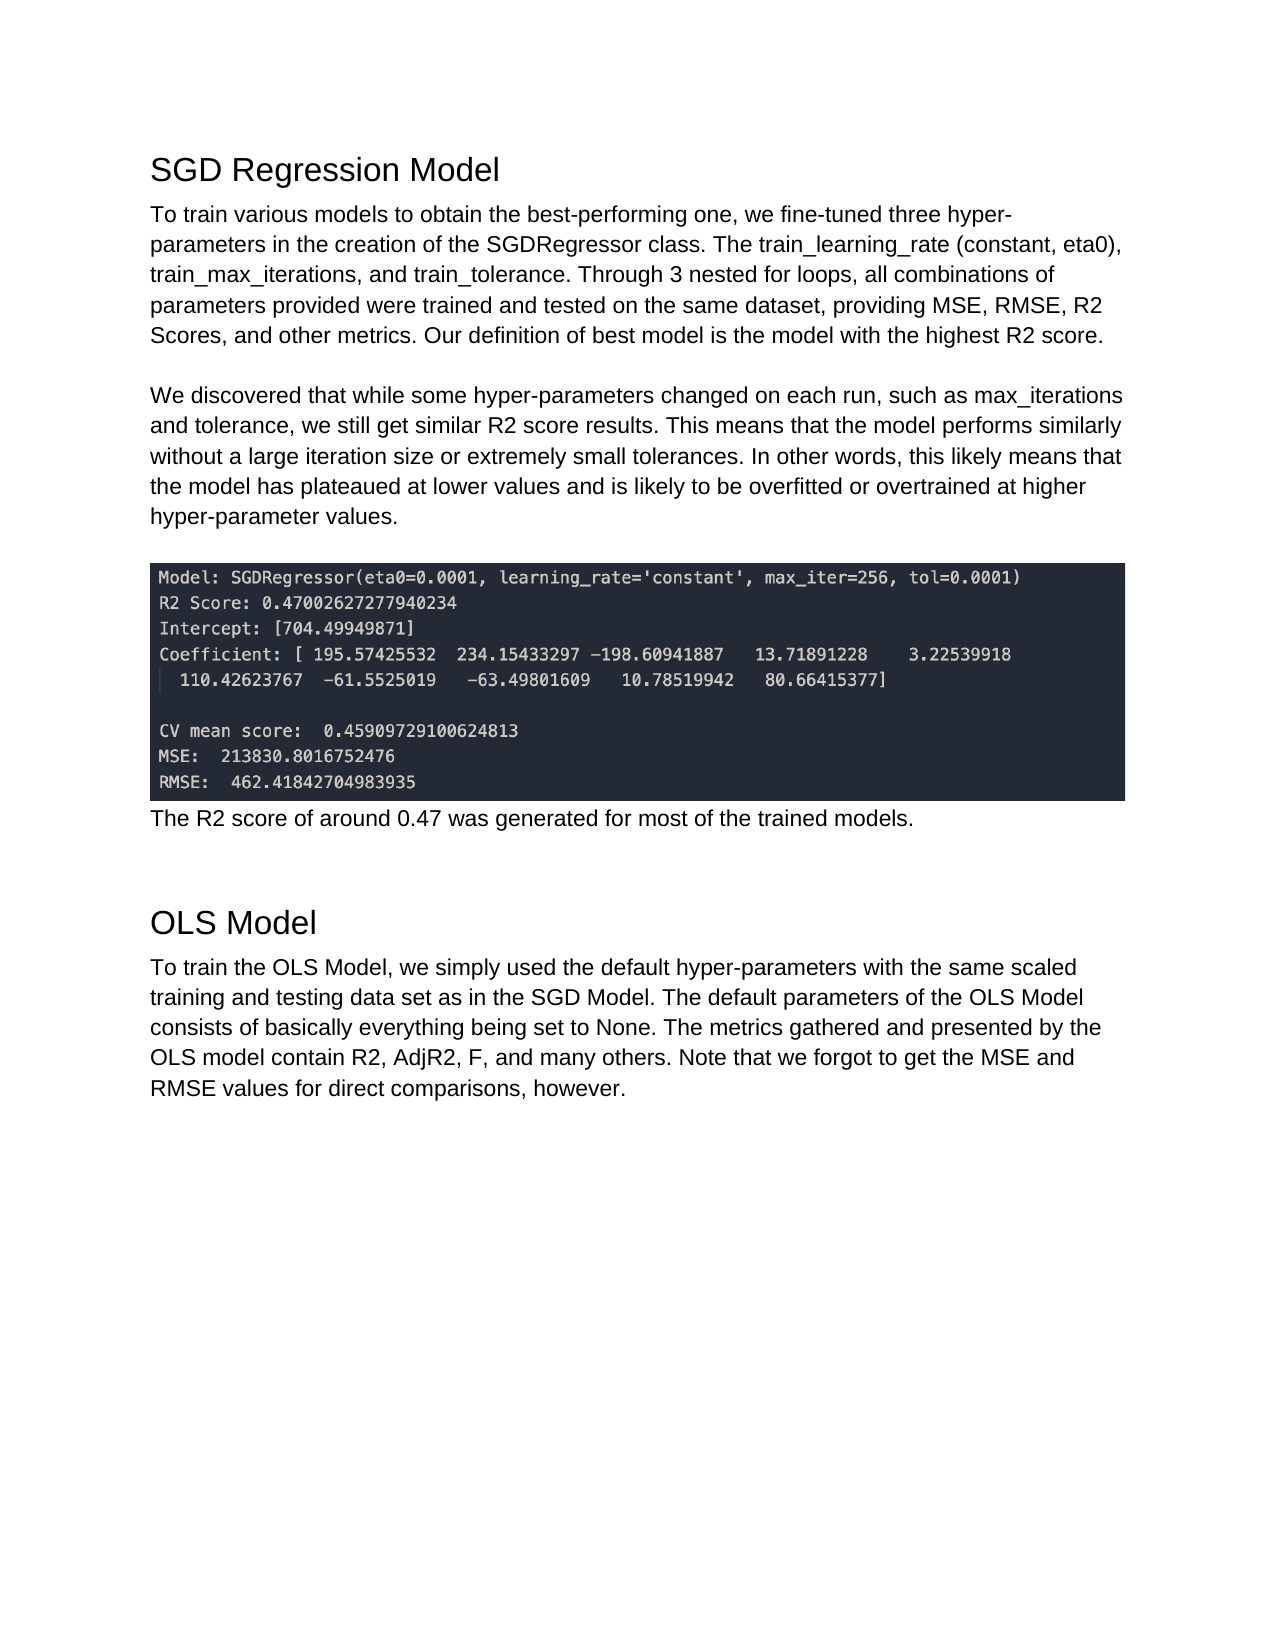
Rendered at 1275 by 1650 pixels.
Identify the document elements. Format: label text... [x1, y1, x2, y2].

subtitle OLS Model [150, 903, 1125, 941]
text We discovered that while some hyper-parameters changed on each run, such as max_iterations and tolerance, we still get similar R2 score results. This means that the model performs similarly without a large iteration size or extremely small tolerances. In other words, this likely means that the model has plateaued at lower values and is likely to be overfitted or overtrained at higher hyper-parameter values. [150, 382, 1125, 529]
text To train various models to obtain the best-performing one, we fine-tuned three hyper-parameters in the creation of the SGDRegressor class. The train_learning_rate (constant, eta0), train_max_iterations, and train_tolerance. Through 3 nested for loops, all combinations of parameters provided were trained and tested on the same dataset, providing MSE, RMSE, R2 Scores, and other metrics. Our definition of best model is the model with the highest R2 score. [150, 201, 1125, 348]
subtitle SGD Regression Model [150, 150, 1125, 188]
text To train the OLS Model, we simply used the default hyper-parameters with the same scaled training and testing data set as in the SGD Model. The default parameters of the OLS Model consists of basically everything being set to None. The metrics gathered and presented by the OLS model contain R2, AdjR2, F, and many others. Note that we forgot to get the MSE and RMSE values for direct comparisons, however. [150, 954, 1125, 1101]
picture [150, 563, 1125, 801]
text The R2 score of around 0.47 was generated for most of the trained models. [150, 805, 1125, 831]
